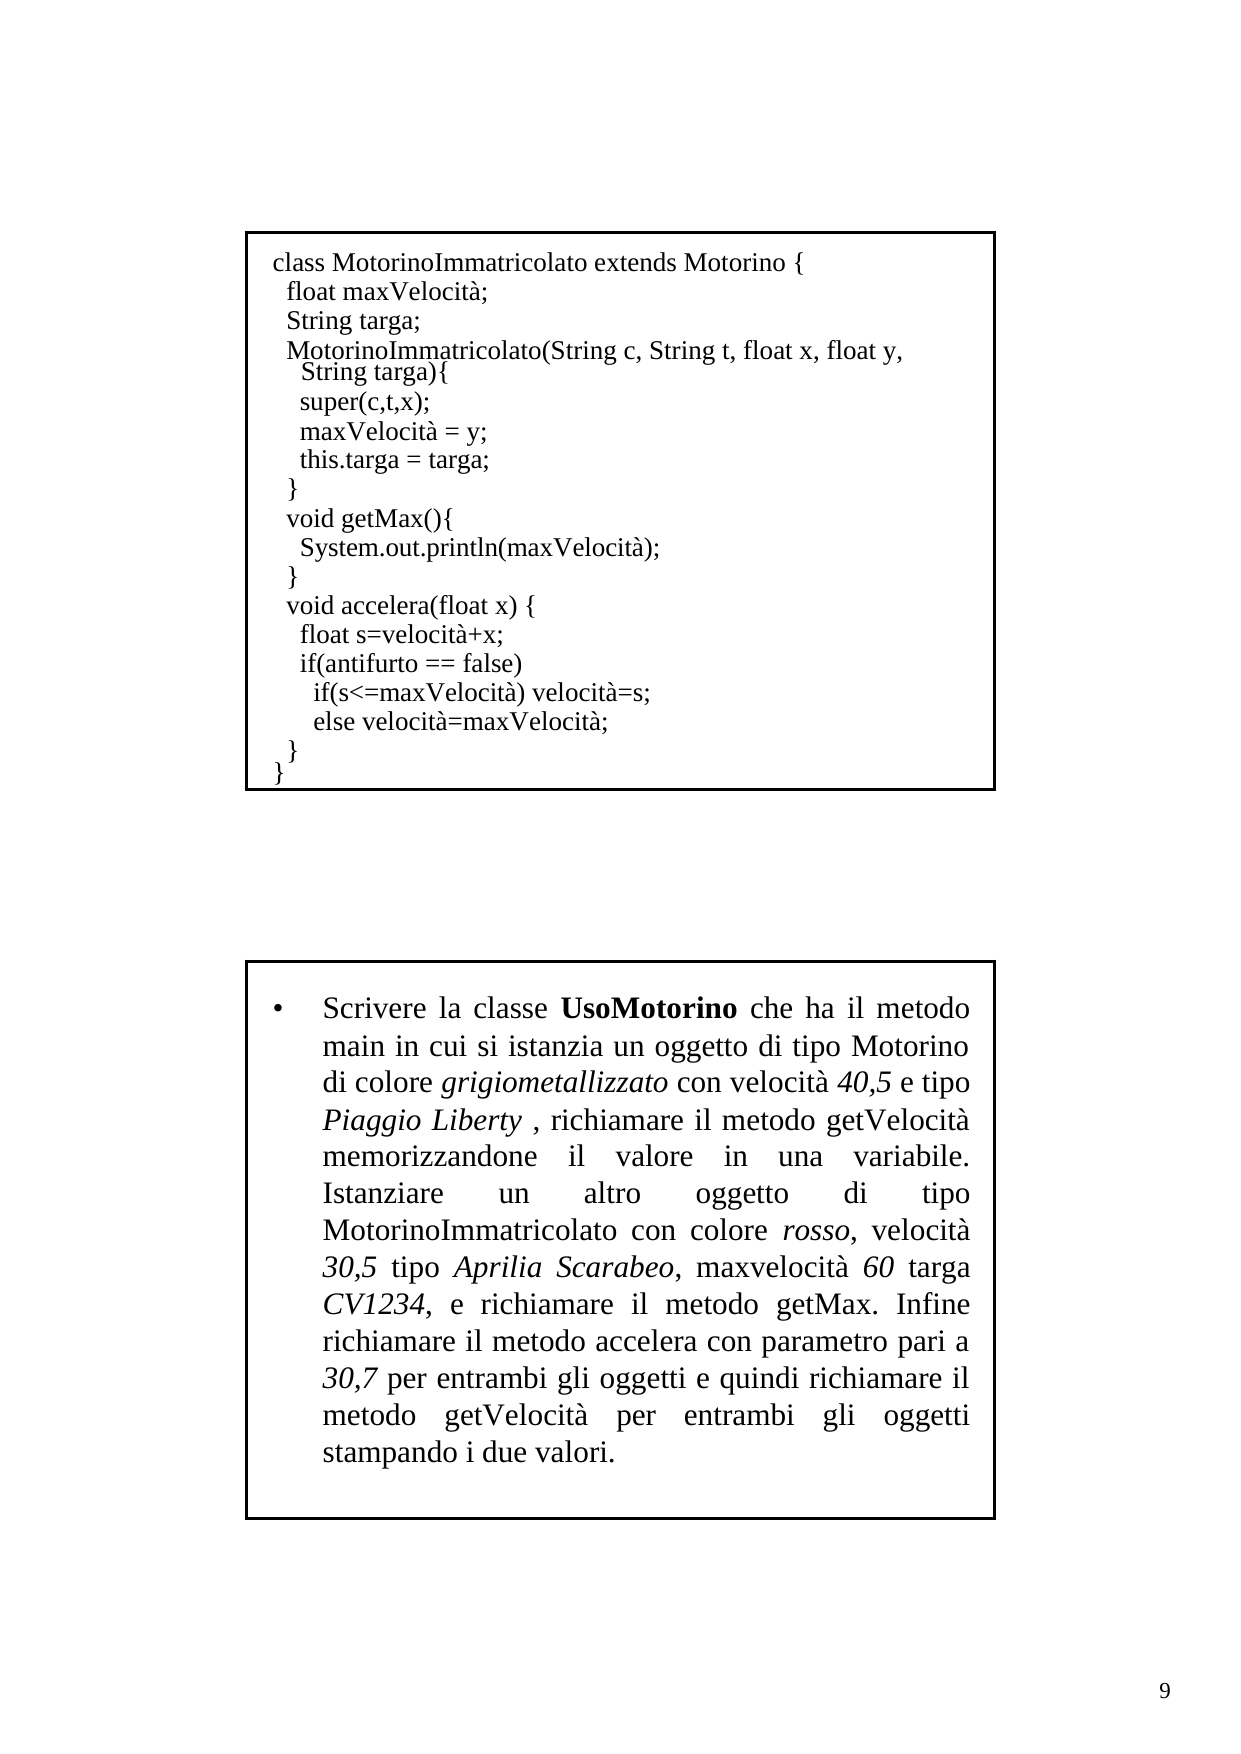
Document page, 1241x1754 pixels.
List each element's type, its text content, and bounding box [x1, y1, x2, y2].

table_header Scrivere la classe UsoMotorino che ha il metodo main in cui si istanzia un oggetto di tipo Motorino di colore grigiometallizzato con velocità 40,5 e tipo Piaggio Liberty , richiamare il metodo getVelocità memorizzandone il valore in una variabile. Istanziare un altro oggetto di tipo MotorinoImmatricolato con colore rosso, velocità 30,5 tipo Aprilia Scarabeo, maxvelocità 60 targa CV1234, e richiamare il metodo getMax. Infine richiamare il metodo accelera con parametro pari a 30,7 per entrambi gli oggetti e quindi richiamare il metodo getVelocità per entrambi gli oggetti stampando i due valori. [248, 963, 993, 1517]
table_header class MotorinoImmatricolato extends Motorino { float maxVelocità; String targa; MotorinoImmatricolato(String c, String t, float x, float y, String targa){ super(c,t,x); maxVelocità = y; this.targa = targa; } void getMax(){ System.out.println(maxVelocità); } void accelera(float x) { float s=velocità+x; if(antifurto == false) if(s<=maxVelocità) velocità=s; else velocità=maxVelocità; } } [248, 234, 993, 788]
